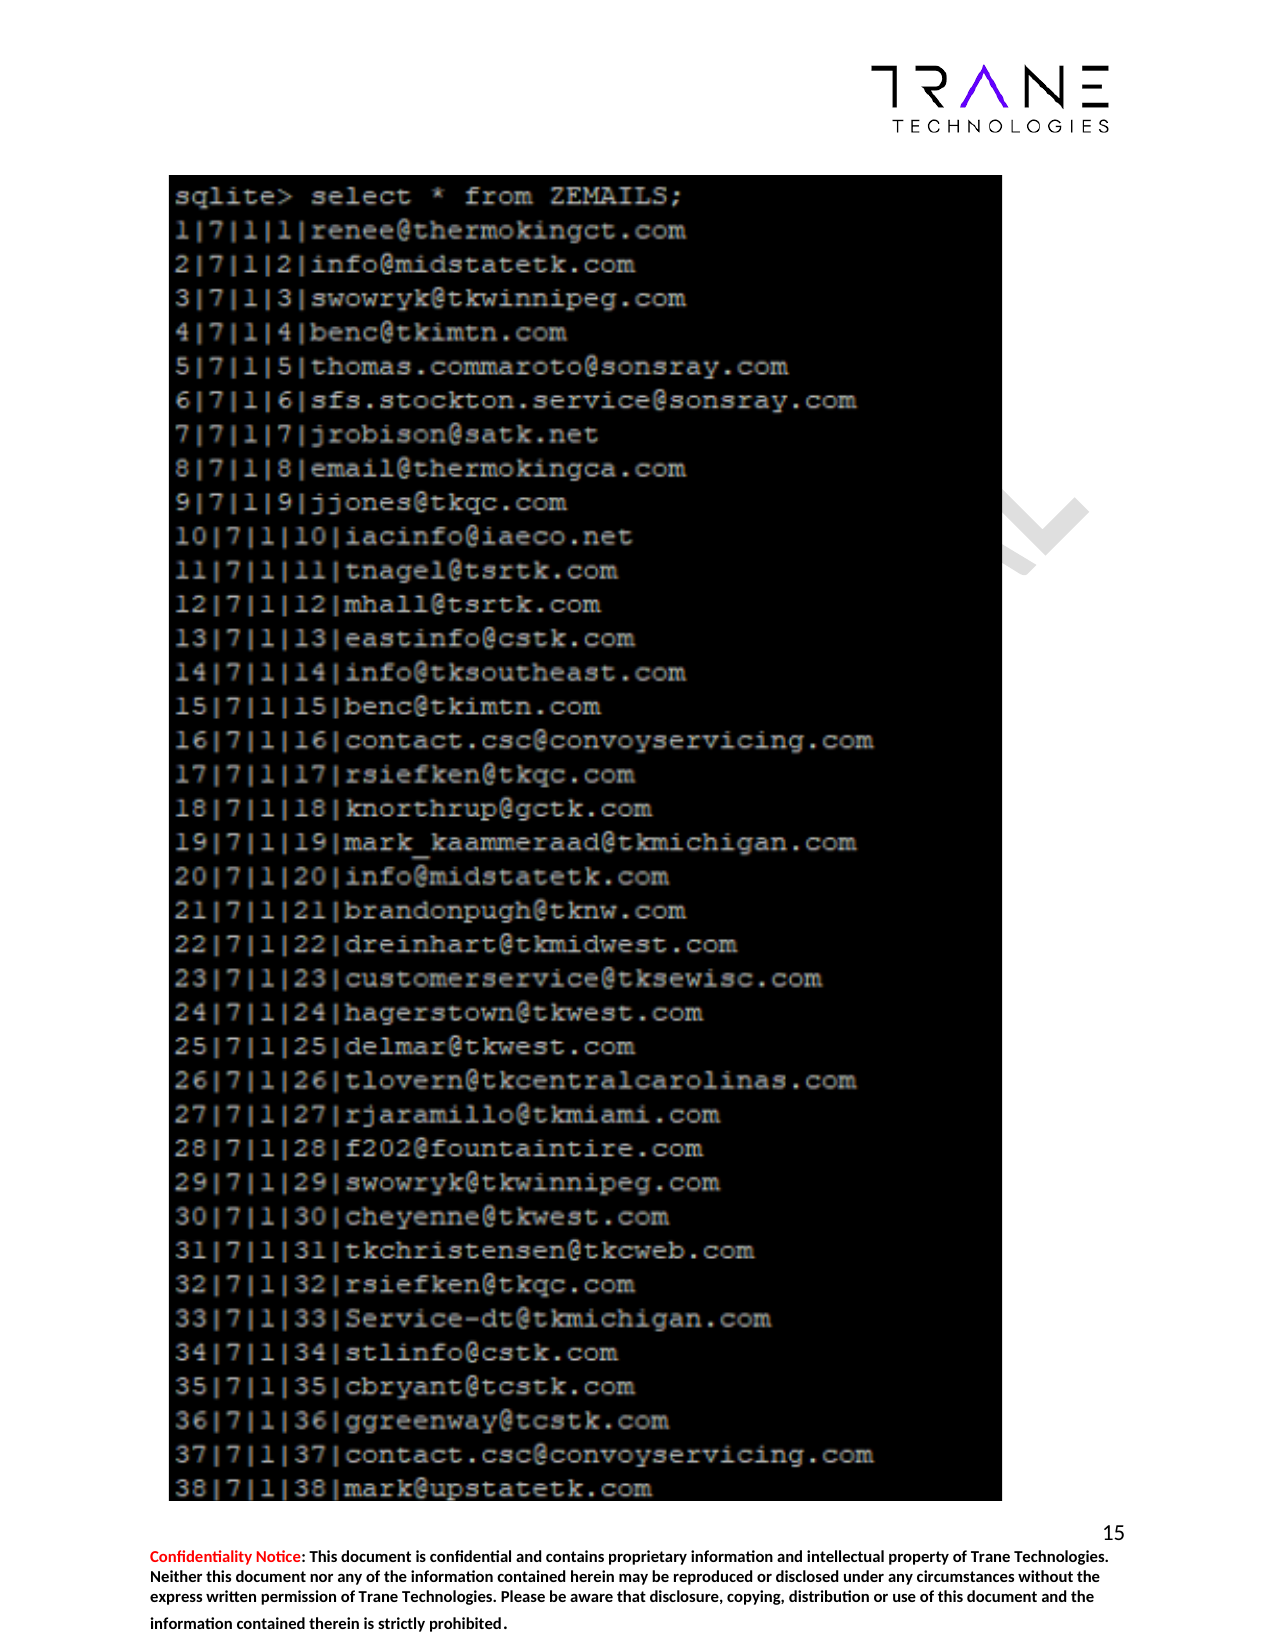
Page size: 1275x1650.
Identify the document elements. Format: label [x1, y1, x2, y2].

picture [168, 175, 1003, 1501]
picture [853, 28, 1125, 170]
